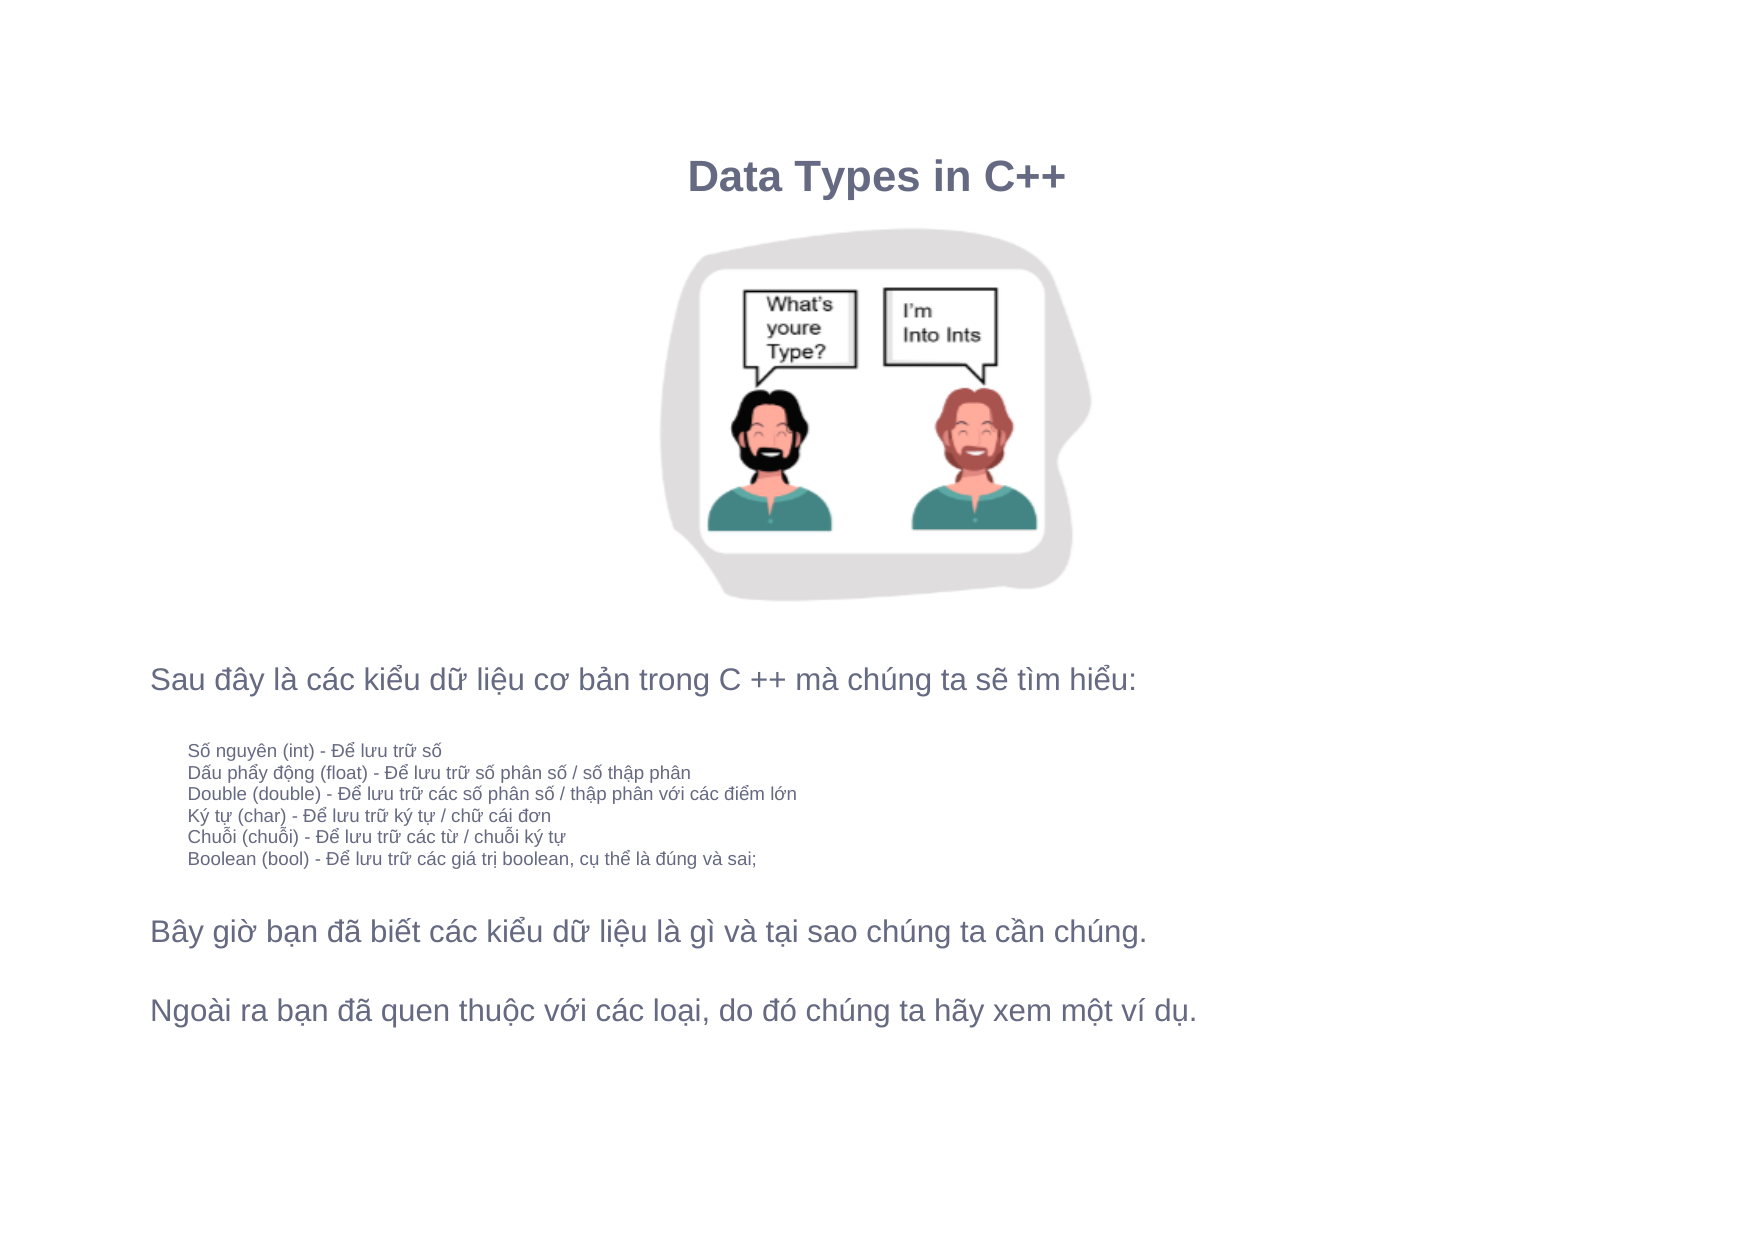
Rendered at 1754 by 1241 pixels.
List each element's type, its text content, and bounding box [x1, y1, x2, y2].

list Boolean (bool) - Để lưu trữ các giá trị boolean, cụ thể là đúng và sai; [187, 848, 1604, 869]
list Số nguyên (int) - Để lưu trữ số [187, 740, 1604, 762]
list Double (double) - Để lưu trữ các số phân số / thập phân với các điểm lớn [187, 783, 1604, 805]
subtitle Sau đây là các kiểu dữ liệu cơ bản trong C ++ mà chúng ta sẽ tìm hiểu: [150, 661, 1604, 697]
subtitle Bây giờ bạn đã biết các kiểu dữ liệu là gì và tại sao chúng ta cần chúng. [150, 913, 1604, 949]
list Chuỗi (chuỗi) - Để lưu trữ các từ / chuỗi ký tự [187, 826, 1604, 848]
subtitle Ngoài ra bạn đã quen thuộc với các loại, do đó chúng ta hãy xem một ví dụ. [150, 992, 1604, 1028]
list Ký tự (char) - Để lưu trữ ký tự / chữ cái đơn [187, 805, 1604, 826]
list Dấu phẩy động (float) - Để lưu trữ số phân số / số thập phân [187, 762, 1604, 783]
picture [633, 212, 1121, 619]
